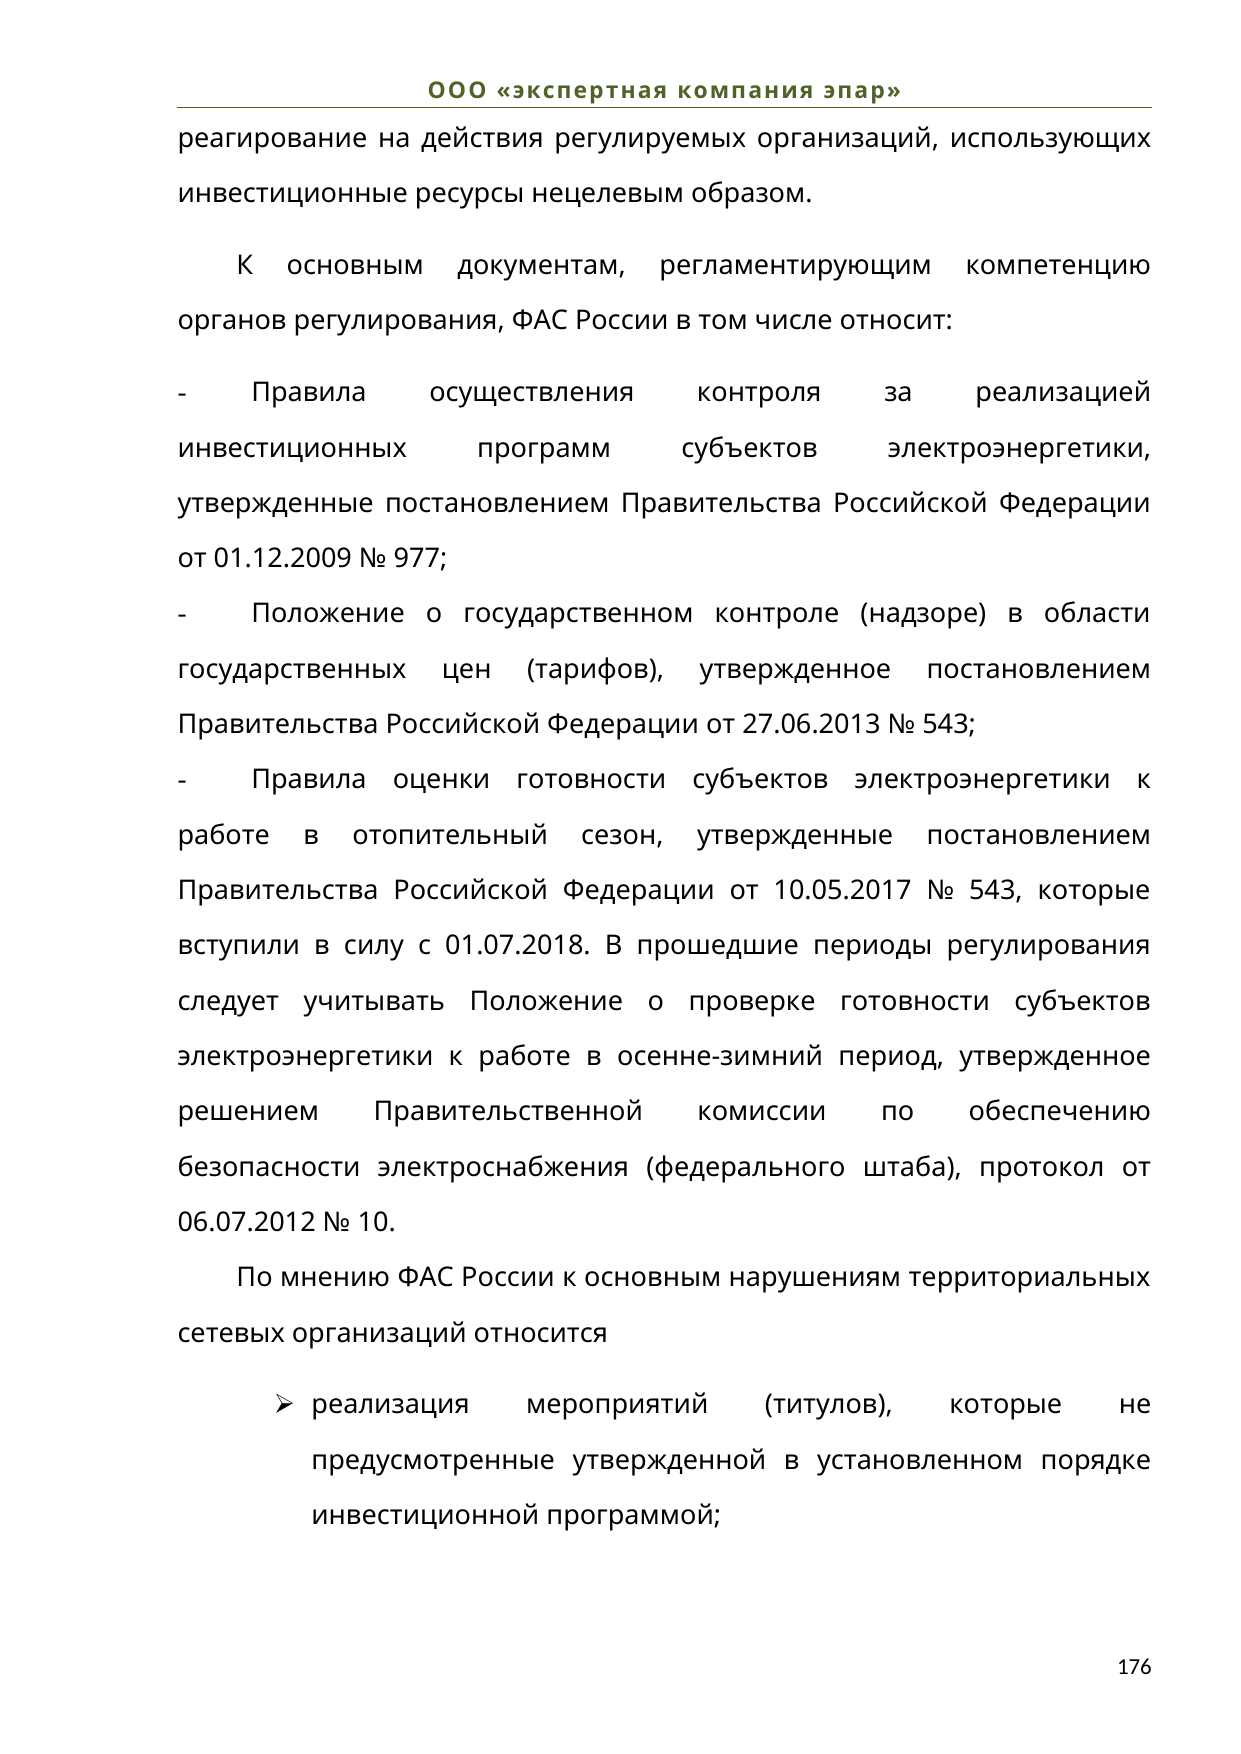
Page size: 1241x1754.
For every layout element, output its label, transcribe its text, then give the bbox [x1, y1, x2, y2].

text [177, 118, 1152, 210]
list Правила оценки готовности субъектов электроэнергетики к работе в отопительный сезон, утвержденные постановлением Правительства Российской Федерации от 10.05.2017 № 543, которые вступили в силу с 01.07.2018. В прошедшие периоды регулирования следует учитывать Положение о проверке готовности субъектов электроэнергетики к работе в осенне-зимний период, утвержденное решением Правительственной комиссии по обеспечению безопасности электроснабжения (федерального штаба), протокол от 06.07.2012 № 10. [177, 760, 1152, 1239]
list Положение о государственном контроле (надзоре) в области государственных цен (тарифов), утвержденное постановлением Правительства Российской Федерации от 27.06.2013 № 543; [177, 594, 1152, 741]
list реализация мероприятий (титулов), которые не предусмотренные утвержденной в установленном порядке инвестиционной программой; [274, 1385, 1152, 1532]
text По мнению ФАС России к основным нарушениям территориальных сетевых организаций относится [177, 1258, 1152, 1350]
list Правила осуществления контроля за реализацией инвестиционных программ субъектов электроэнергетики, утвержденные постановлением Правительства Российской Федерации от 01.12.2009 № 977; [177, 373, 1152, 576]
text К основным документам, регламентирующим компетенцию органов регулирования, ФАС России в том числе относит: [177, 245, 1152, 338]
